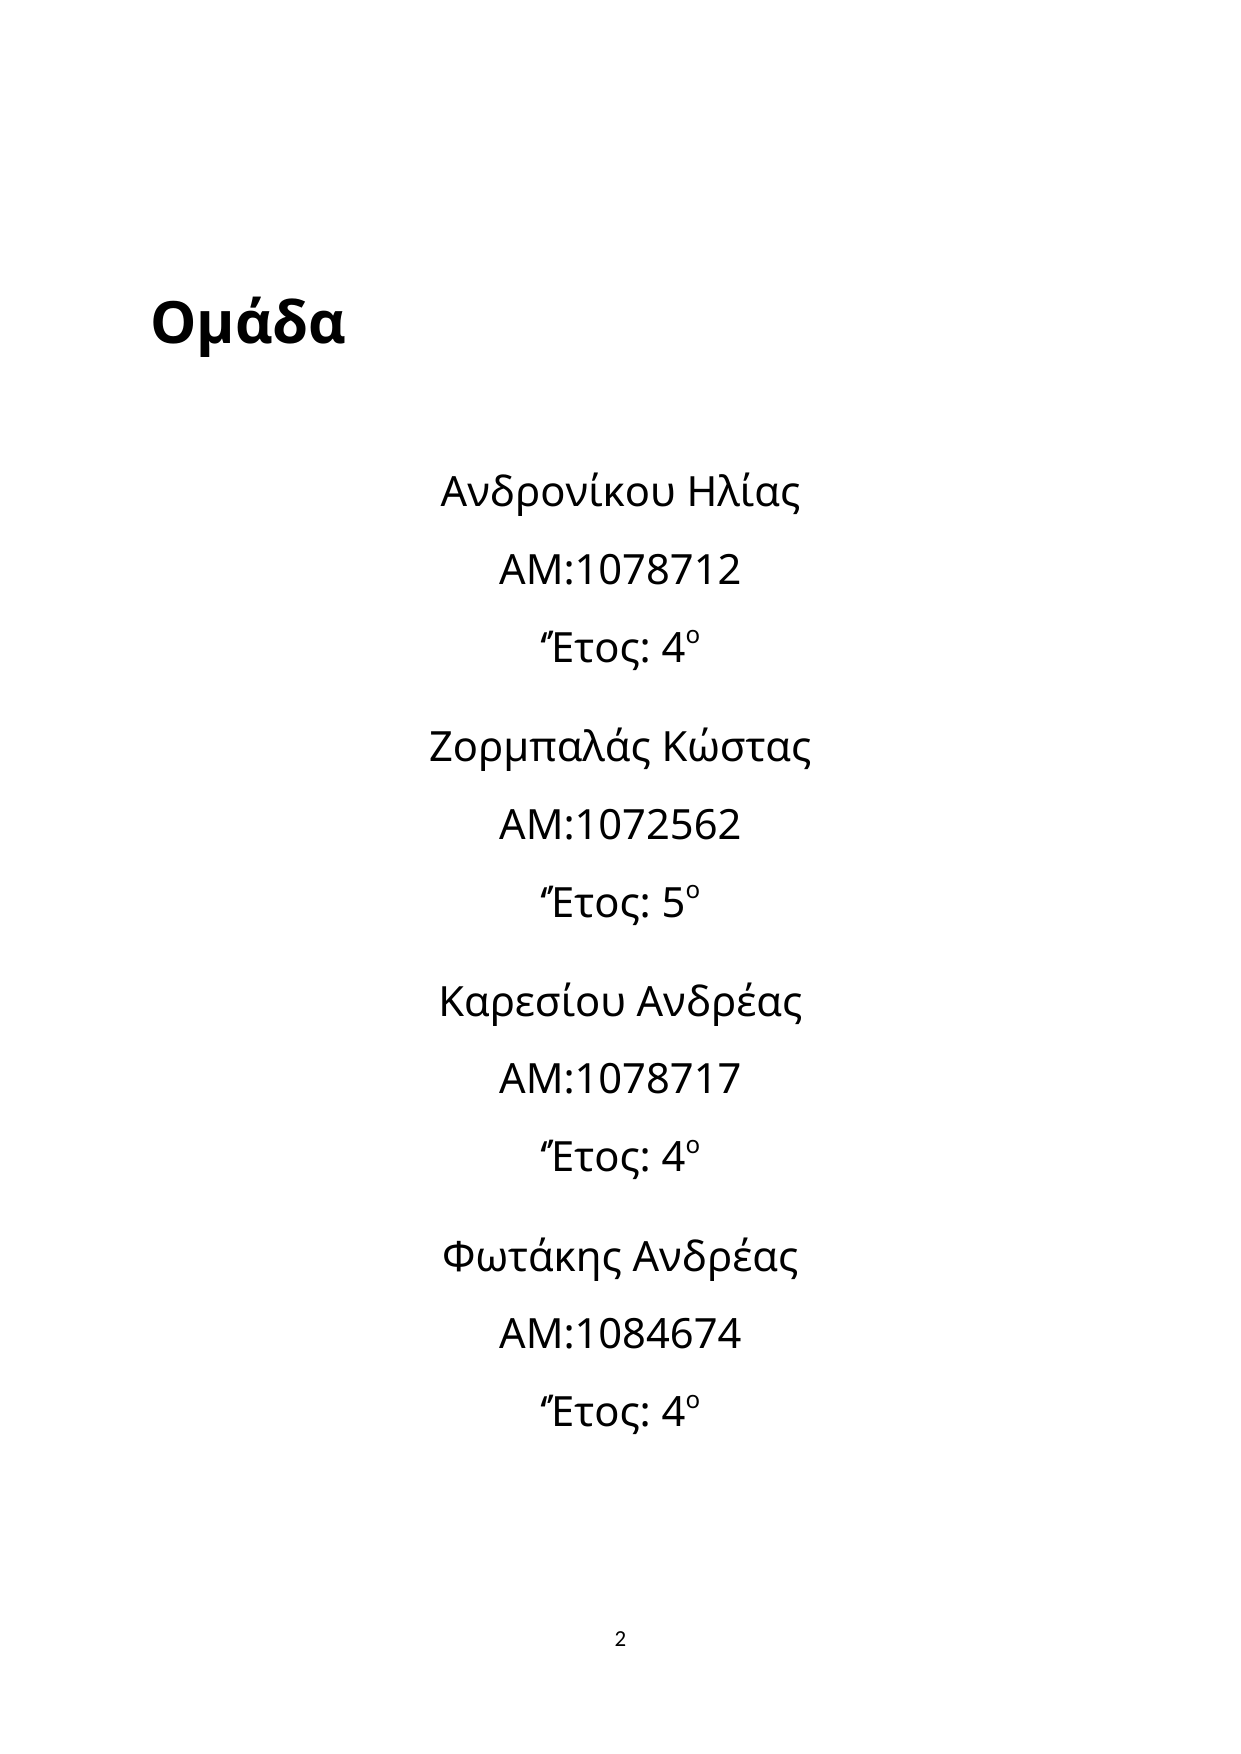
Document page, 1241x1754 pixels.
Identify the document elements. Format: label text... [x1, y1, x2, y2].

text ‘Έτος: 4ο [150, 1382, 1090, 1439]
text ‘Έτος: 4ο [150, 1127, 1090, 1184]
text ‘Έτος: 4ο [150, 617, 1090, 674]
text Φωτάκης Ανδρέας [150, 1226, 1090, 1283]
text ΑΜ:1078712 [150, 539, 1090, 596]
text Ομάδα [150, 281, 1090, 361]
text ‘Έτος: 5ο [150, 872, 1090, 929]
text Ζορμπαλάς Κώστας [150, 717, 1090, 773]
text ΑΜ:1084674 [150, 1304, 1090, 1361]
text ΑΜ:1072562 [150, 794, 1090, 851]
text Καρεσίου Ανδρέας [150, 971, 1090, 1028]
text ΑΜ:1078717 [150, 1049, 1090, 1106]
text Ανδρονίκου Ηλίας [150, 462, 1090, 518]
